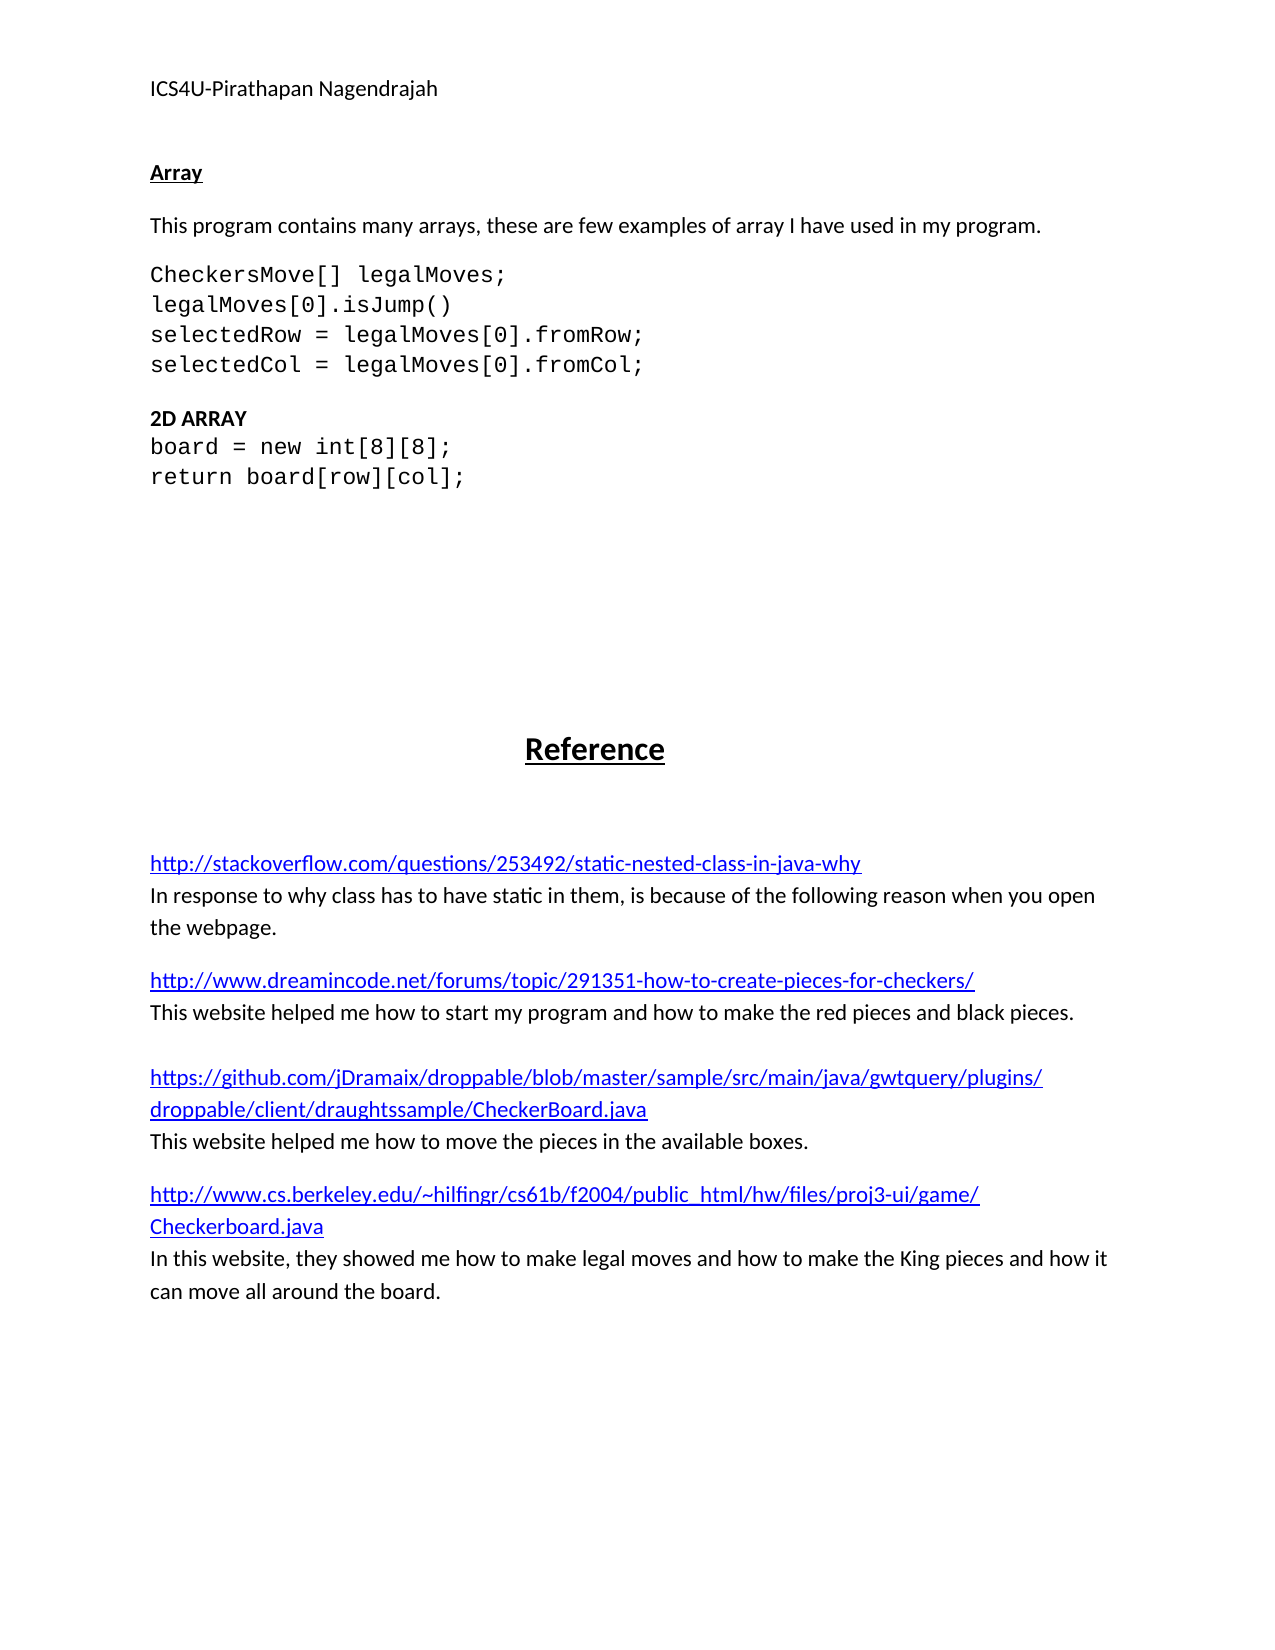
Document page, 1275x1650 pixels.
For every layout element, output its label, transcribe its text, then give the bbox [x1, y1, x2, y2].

text http://www.cs.berkeley.edu/~hilfingr/cs61b/f2004/public_html/hw/files/proj3-ui/game/Checkerboard.java In this website, they showed me how to make legal moves and how to make the King pieces and how it can move all around the board. [150, 1180, 1125, 1305]
text CheckersMove[] legalMoves; legalMoves[0].isJump() selectedRow = legalMoves[0].fromRow; selectedCol = legalMoves[0].fromCol; [150, 264, 1125, 379]
text http://stackoverflow.com/questions/253492/static-nested-class-in-java-why In response to why class has to have static in them, is because of the following reason when you open the webpage. [150, 849, 1125, 941]
text 2D ARRAY board = new int[8][8]; return board[row][col]; [150, 404, 1125, 491]
text Reference [150, 728, 1125, 769]
text This program contains many arrays, these are few examples of array I have used in my program. [150, 211, 1125, 239]
text http://www.dreamincode.net/forums/topic/291351-how-to-create-pieces-for-checkers/ This website helped me how to start my program and how to make the red pieces and black pieces. https://github.com/jDramaix/droppable/blob/master/sample/src/main/java/gwtquery/plugins/droppable/client/draughtssample/CheckerBoard.java This website helped me how to move the pieces in the available boxes. [150, 966, 1125, 1155]
text Array [150, 158, 1125, 186]
